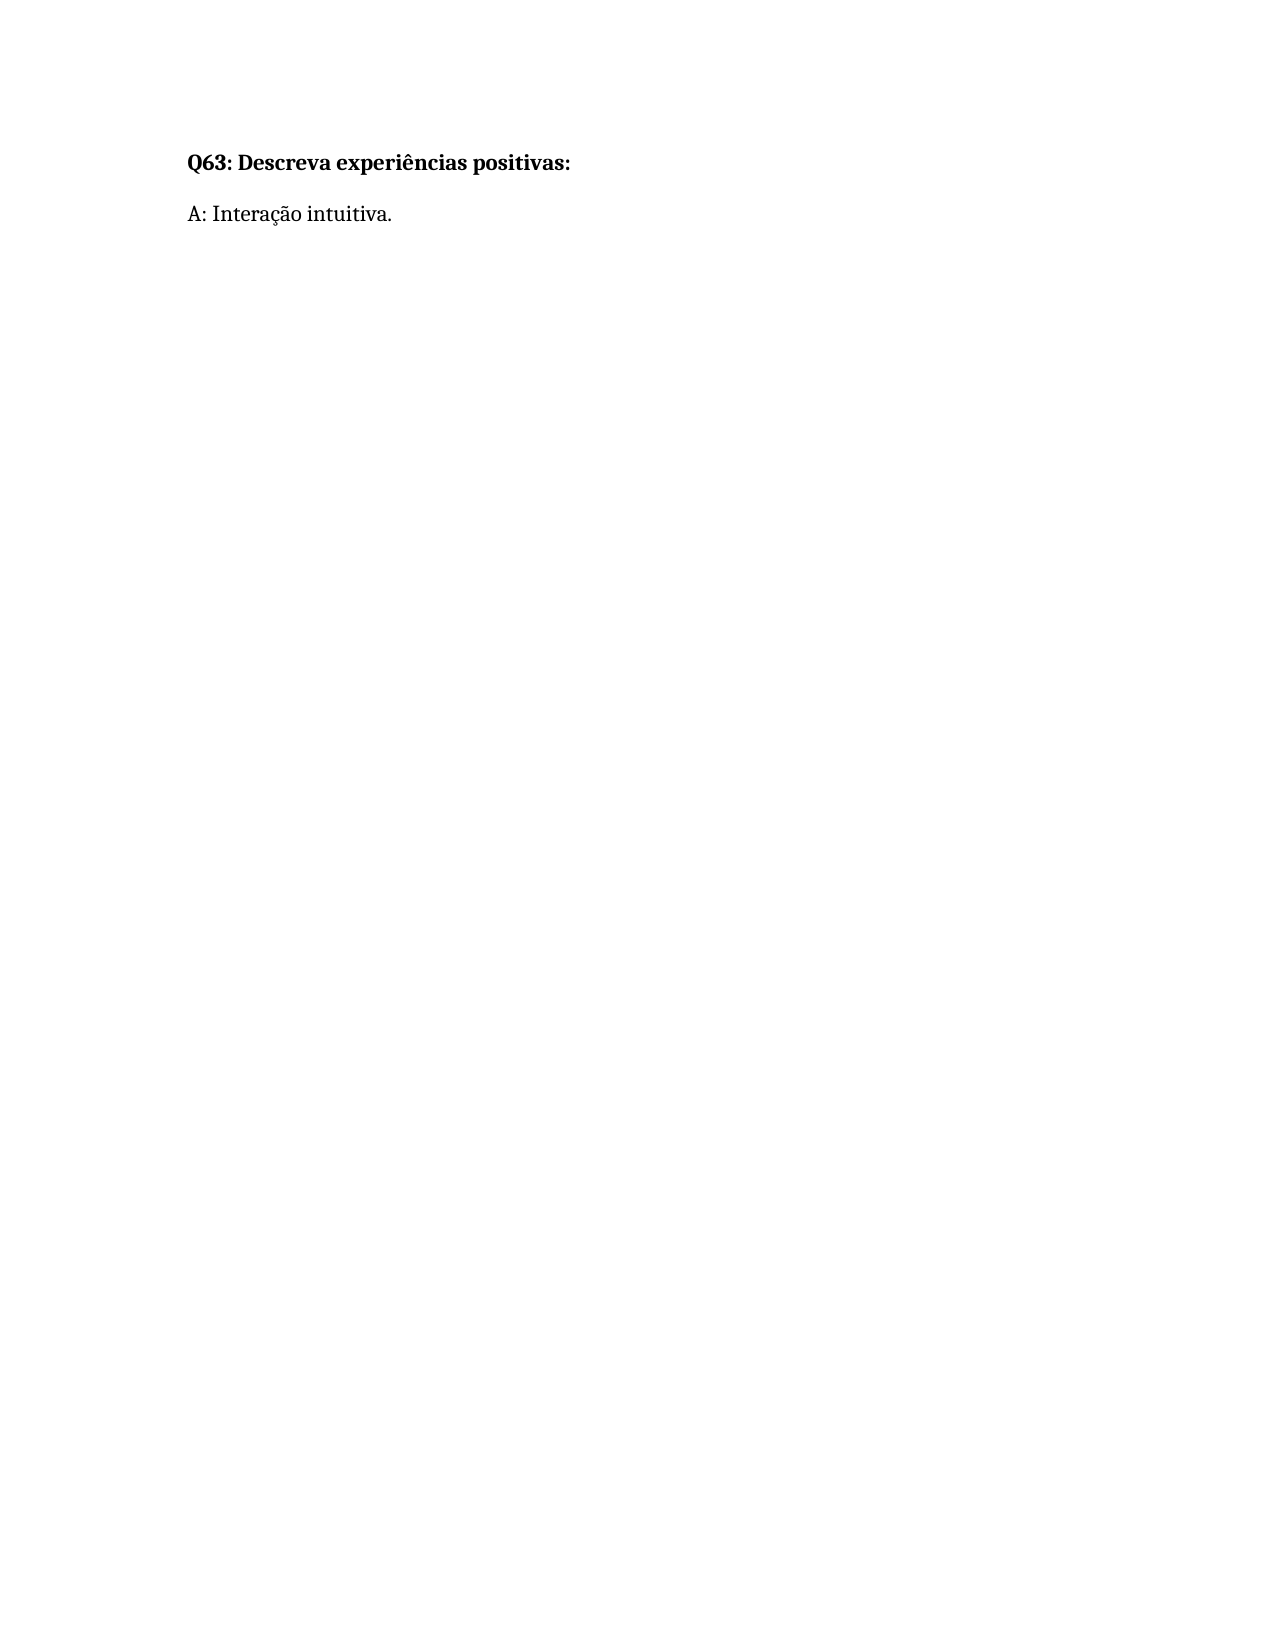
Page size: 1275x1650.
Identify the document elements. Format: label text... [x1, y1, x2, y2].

text A: Interação intuitiva. [187, 201, 1087, 227]
text Q63: Descreva experiências positivas: [187, 150, 1087, 176]
